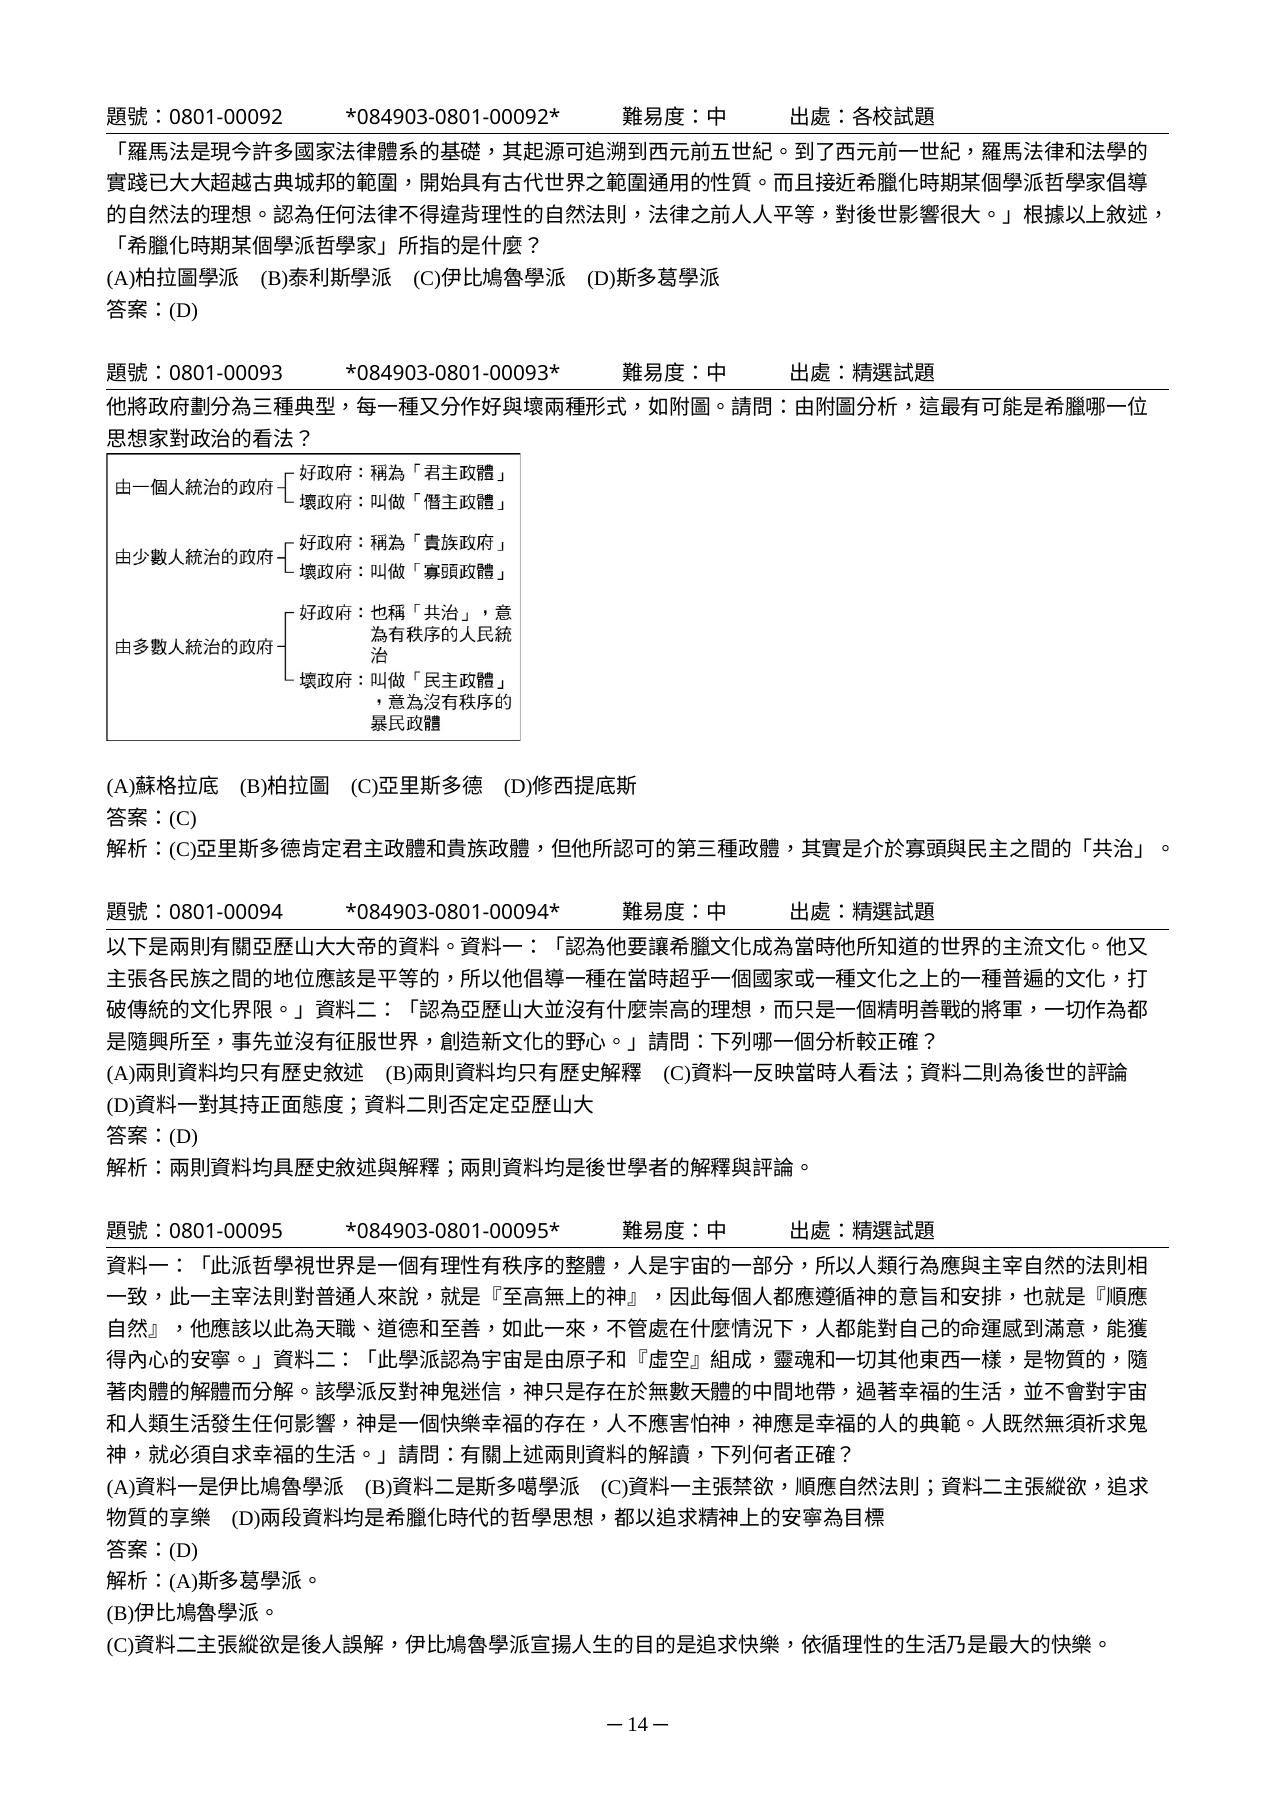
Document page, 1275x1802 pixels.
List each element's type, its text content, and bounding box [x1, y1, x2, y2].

text 「羅馬法是現今許多國家法律體系的基礎，其起源可追溯到西元前五世紀。到了西元前一世紀，羅馬法律和法學的實踐已大大超越古典城邦的範圍，開始具有古代世界之範圍通用的性質。而且接近希臘化時期某個學派哲學家倡導的自然法的理想。認為任何法律不得違背理性的自然法則，法律之前人人平等，對後世影響很大。」根據以上敘述，「希臘化時期某個學派哲學家」所指的是什麼？ (A)柏拉圖學派 (B)泰利斯學派 (C)伊比鳩魯學派 (D)斯多葛學派 [106, 134, 1169, 292]
text 解析：(C)亞里斯多德肯定君主政體和貴族政體，但他所認可的第三種政體，其實是介於寡頭與民主之間的「共治」。 [106, 832, 1169, 863]
text 題號：0801-00094 *084903-0801-00094* 難易度：中 出處：精選試題 [106, 895, 1169, 929]
picture [106, 453, 521, 741]
text 解析：(A)斯多葛學派。 (B)伊比鳩魯學派。 (C)資料二主張縱欲是後人誤解，伊比鳩魯學派宣揚人生的目的是追求快樂，依循理性的生活乃是最大的快樂。 [106, 1564, 1169, 1659]
text 答案：(D) [106, 1119, 1169, 1151]
text 題號：0801-00093 *084903-0801-00093* 難易度：中 出處：精選試題 [106, 355, 1169, 389]
text 解析：兩則資料均具歷史敘述與解釋；兩則資料均是後世學者的解釋與評論。 [106, 1151, 1169, 1182]
text 答案：(D) [106, 1532, 1169, 1564]
text 題號：0801-00092 *084903-0801-00092* 難易度：中 出處：各校試題 [106, 100, 1169, 133]
text 答案：(C) [106, 800, 1169, 832]
text 答案：(D) [106, 292, 1169, 324]
text 資料一：「此派哲學視世界是一個有理性有秩序的整體，人是宇宙的一部分，所以人類行為應與主宰自然的法則相一致，此一主宰法則對普通人來說，就是『至高無上的神』，因此每個人都應遵循神的意旨和安排，也就是『順應自然』，他應該以此為天職、道德和至善，如此一來，不管處在什麼情況下，人都能對自己的命運感到滿意，能獲得內心的安寧。」資料二：「此學派認為宇宙是由原子和『虛空』組成，靈魂和一切其他東西一樣，是物質的，隨著肉體的解體而分解。該學派反對神鬼迷信，神只是存在於無數天體的中間地帶，過著幸福的生活，並不會對宇宙和人類生活發生任何影響，神是一個快樂幸福的存在，人不應害怕神，神應是幸福的人的典範。人既然無須祈求鬼神，就必須自求幸福的生活。」請問：有關上述兩則資料的解讀，下列何者正確？ (A)資料一是伊比鳩魯學派 (B)資料二是斯多噶學派 (C)資料一主張禁欲，順應自然法則；資料二主張縱欲，追求物質的享樂 (D)兩段資料均是希臘化時代的哲學思想，都以追求精神上的安寧為目標 [106, 1248, 1169, 1532]
text 以下是兩則有關亞歷山大大帝的資料。資料一：「認為他要讓希臘文化成為當時他所知道的世界的主流文化。他又主張各民族之間的地位應該是平等的，所以他倡導一種在當時超乎一個國家或一種文化之上的一種普遍的文化，打破傳統的文化界限。」資料二：「認為亞歷山大並沒有什麼崇高的理想，而只是一個精明善戰的將軍，一切作為都是隨興所至，事先並沒有征服世界，創造新文化的野心。」請問：下列哪一個分析較正確？ (A)兩則資料均只有歷史敘述 (B)兩則資料均只有歷史解釋 (C)資料一反映當時人看法；資料二則為後世的評論 (D)資料一對其持正面態度；資料二則否定定亞歷山大 [106, 930, 1169, 1119]
text 題號：0801-00095 *084903-0801-00095* 難易度：中 出處：精選試題 [106, 1214, 1169, 1247]
